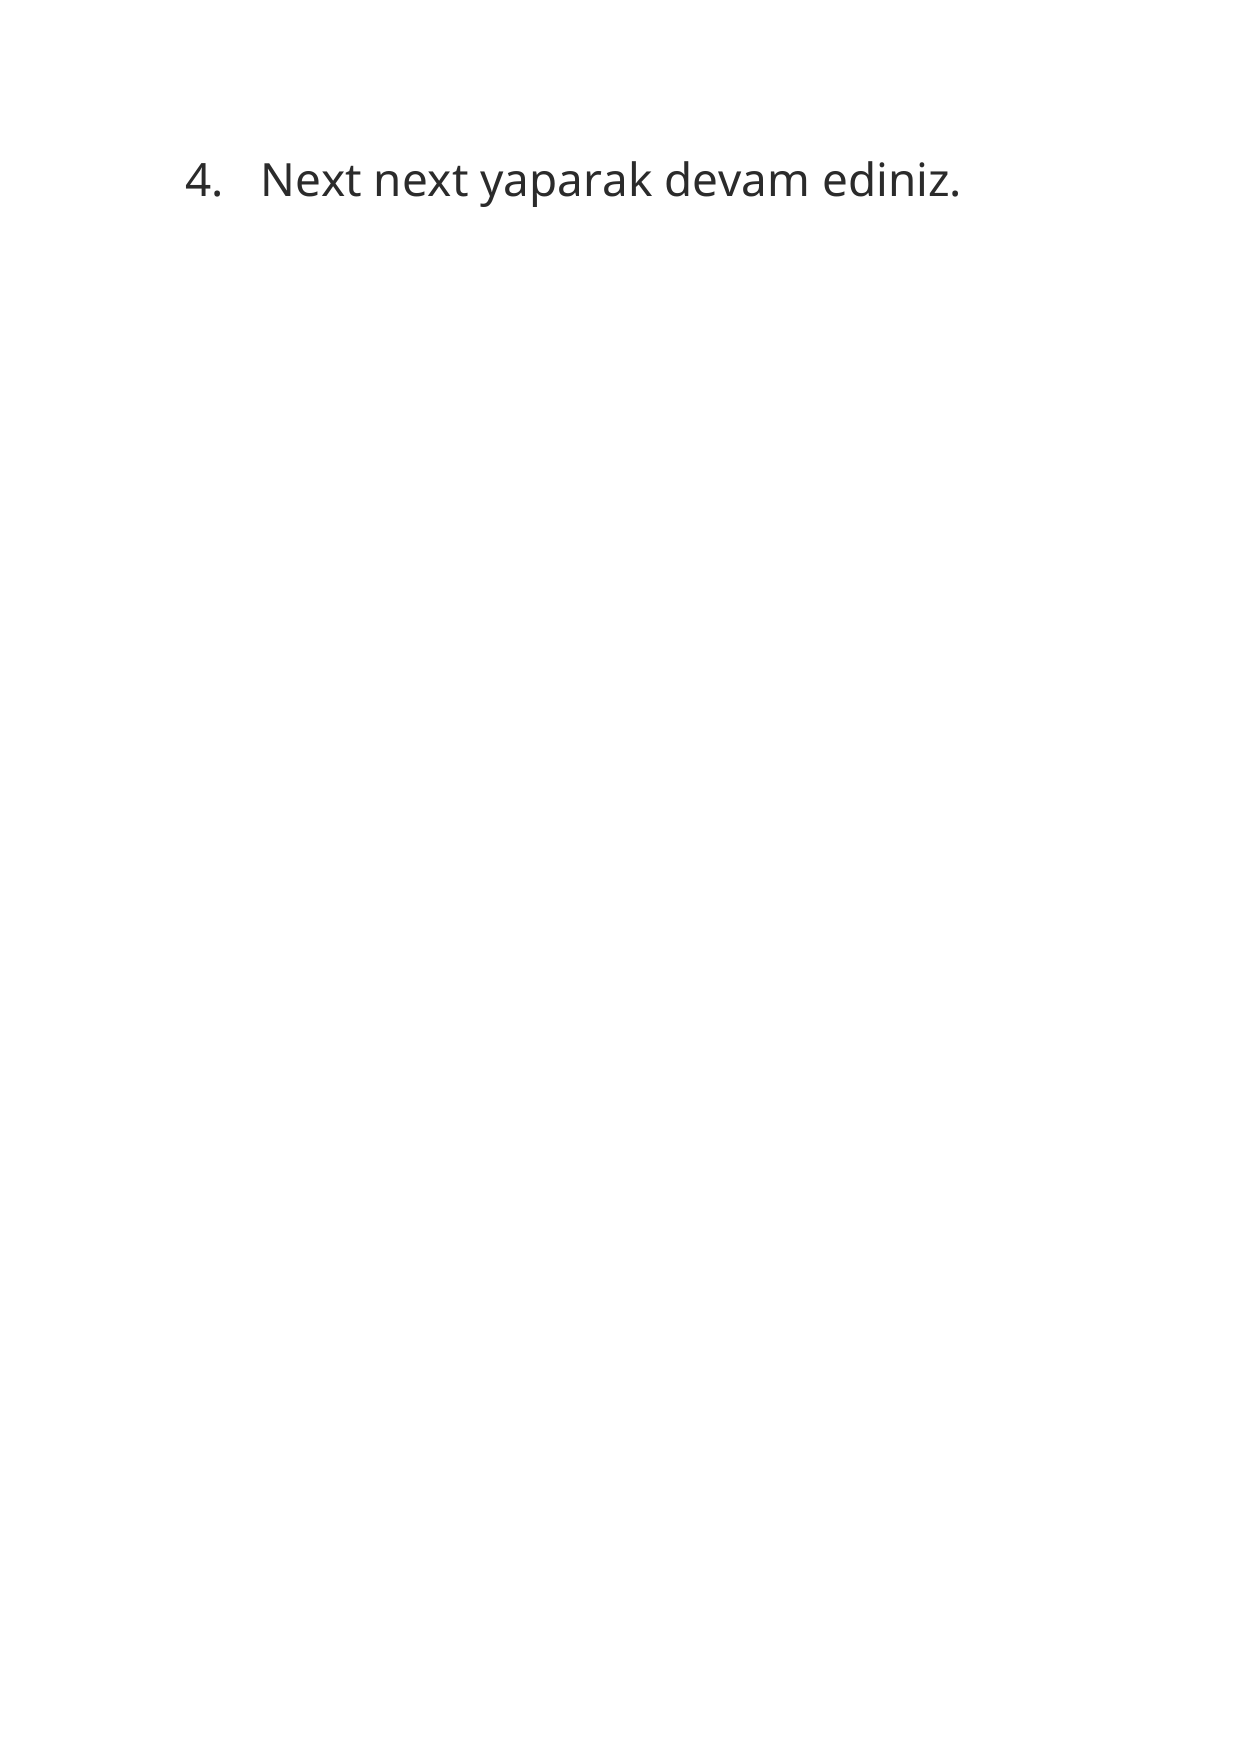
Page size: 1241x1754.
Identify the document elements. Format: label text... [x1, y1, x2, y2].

list Next next yaparak devam ediniz. [185, 148, 1093, 210]
